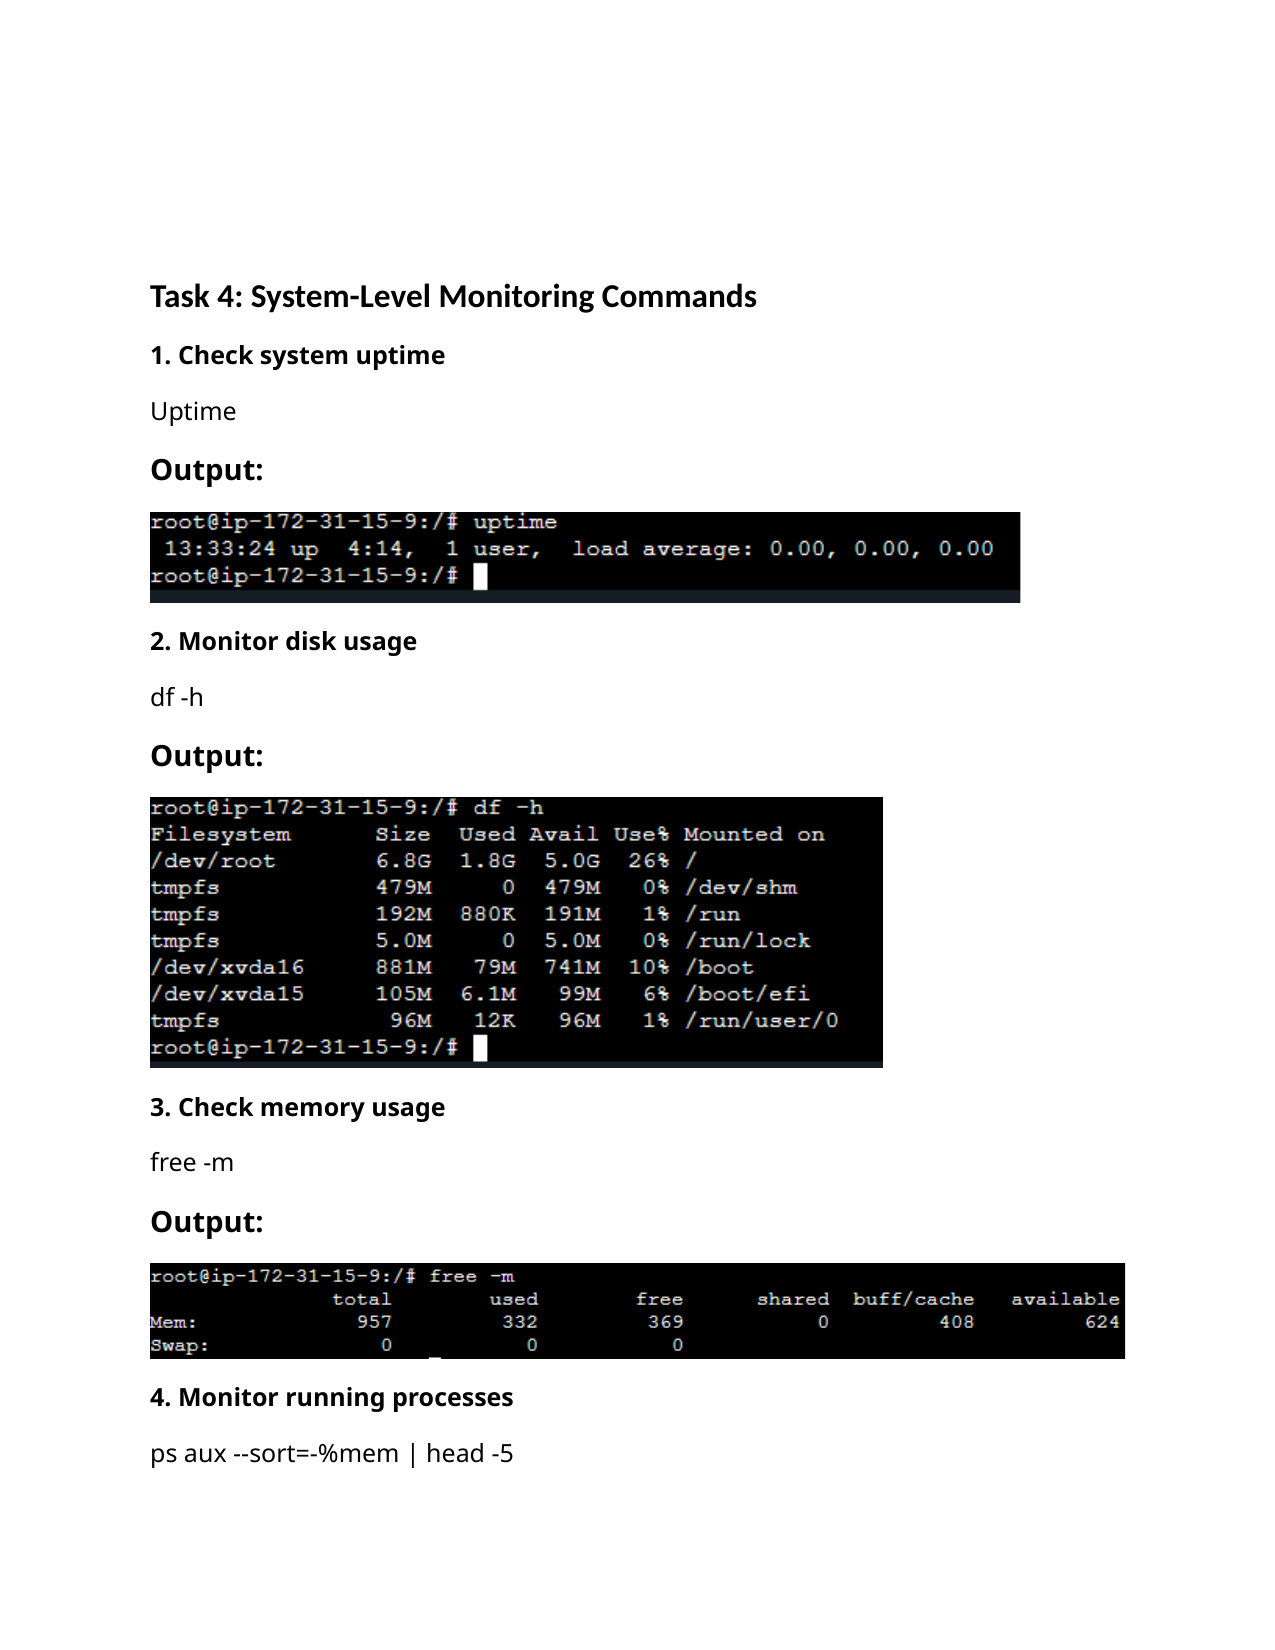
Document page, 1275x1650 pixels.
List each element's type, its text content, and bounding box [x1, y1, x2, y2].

picture [150, 797, 883, 1068]
text Uptime [150, 394, 1125, 428]
text 2. Monitor disk usage [150, 624, 1125, 658]
text Output: [150, 1201, 1125, 1241]
text 3. Check memory usage [150, 1089, 1125, 1123]
text df -h [150, 679, 1125, 714]
text 1. Check system uptime [150, 338, 1125, 372]
text 4. Monitor running processes [150, 1380, 1125, 1414]
picture [150, 1263, 1125, 1359]
text Output: [150, 450, 1125, 489]
text Task 4: System-Level Monitoring Commands [150, 274, 1125, 315]
text Output: [150, 735, 1125, 775]
picture [150, 512, 1021, 603]
text ps aux --sort=-%mem | head -5 [150, 1436, 1125, 1470]
text free -m [150, 1145, 1125, 1179]
